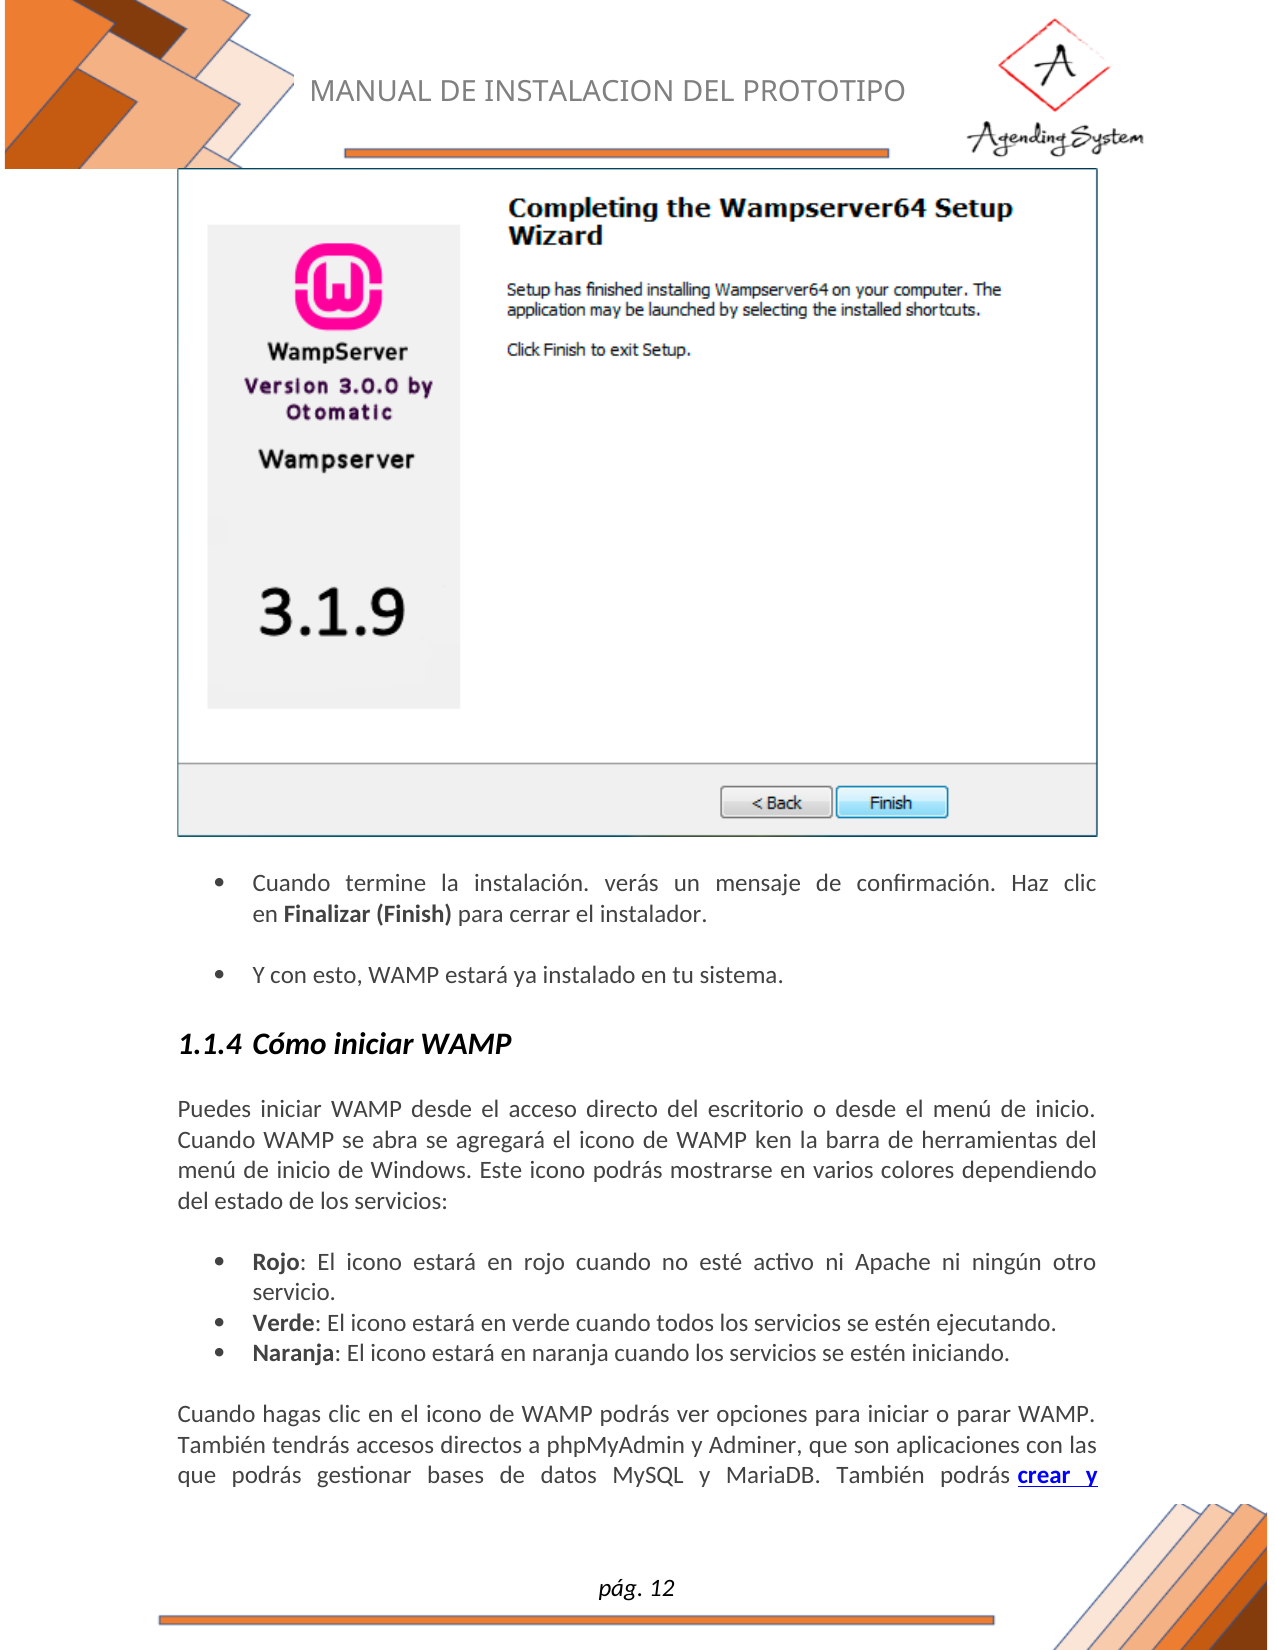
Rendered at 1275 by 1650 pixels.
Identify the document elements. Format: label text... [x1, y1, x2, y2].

subtitle Cómo iniciar WAMP [177, 1024, 1098, 1062]
list Verde: El icono estará en verde cuando todos los servicios se estén ejecutando. [215, 1307, 1098, 1337]
list Rojo: El icono estará en rojo cuando no esté activo ni Apache ni ningún otro servicio. [215, 1246, 1098, 1307]
list Y con esto, WAMP estará ya instalado en tu sistema. [215, 959, 1098, 989]
picture [4, 0, 1269, 837]
text Puedes iniciar WAMP desde el acceso directo del escritorio o desde el menú de inicio. Cuando WAMP se abra se agregará el icono de WAMP ken la barra de herramientas del menú de inicio de Windows. Este icono podrás mostrarse en varios colores dependiendo del estado de los servicios: [177, 1093, 1098, 1215]
list Cuando termine la instalación. verás un mensaje de confirmación. Haz clic en Finalizar (Finish) para cerrar el instalador. [215, 867, 1098, 928]
picture [3, 1504, 1268, 1650]
list Naranja: El icono estará en naranja cuando los servicios se estén iniciando. [215, 1337, 1098, 1368]
